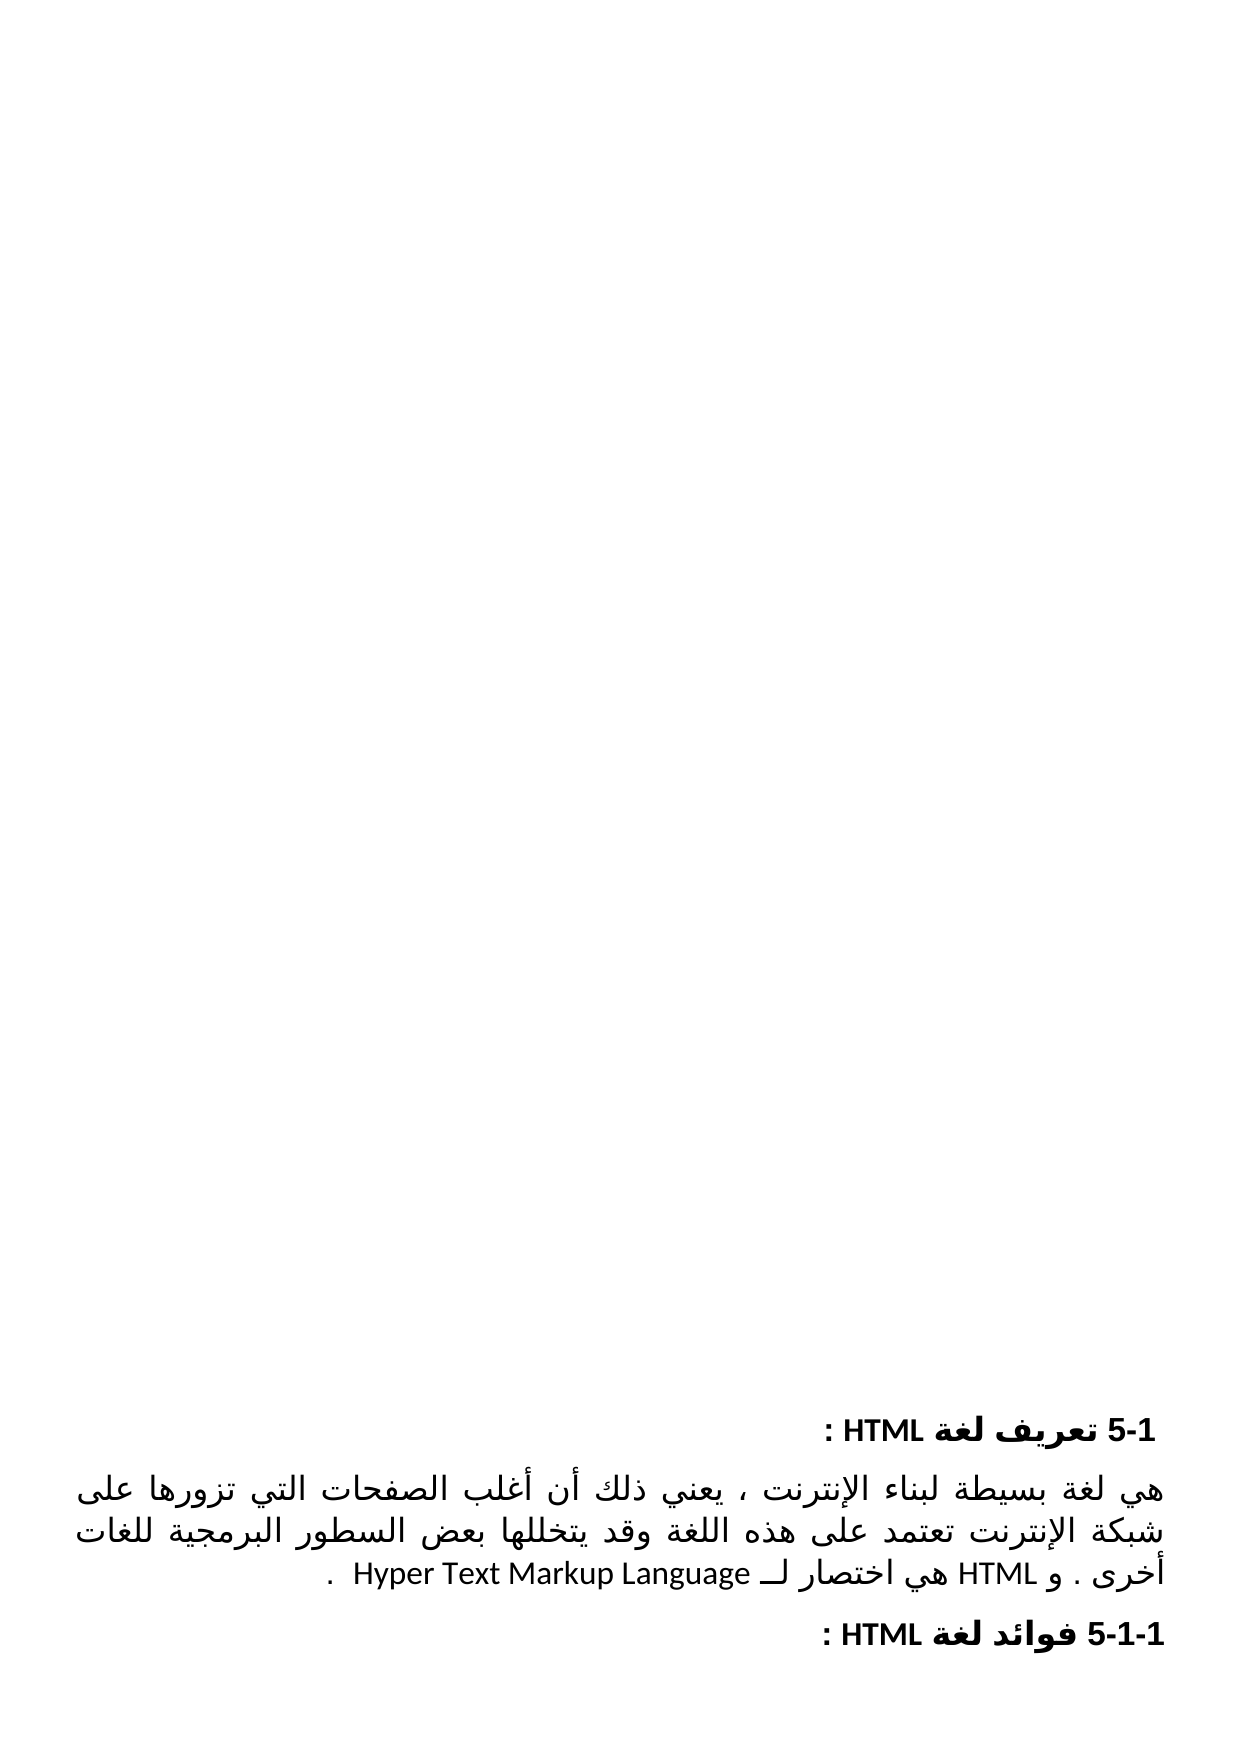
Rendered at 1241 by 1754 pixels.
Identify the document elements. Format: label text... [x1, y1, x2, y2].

text 5-1-1 فوائد لغة HTML : [75, 1613, 1165, 1654]
text 5-1 تعريف لغة HTML : [75, 1409, 1165, 1449]
